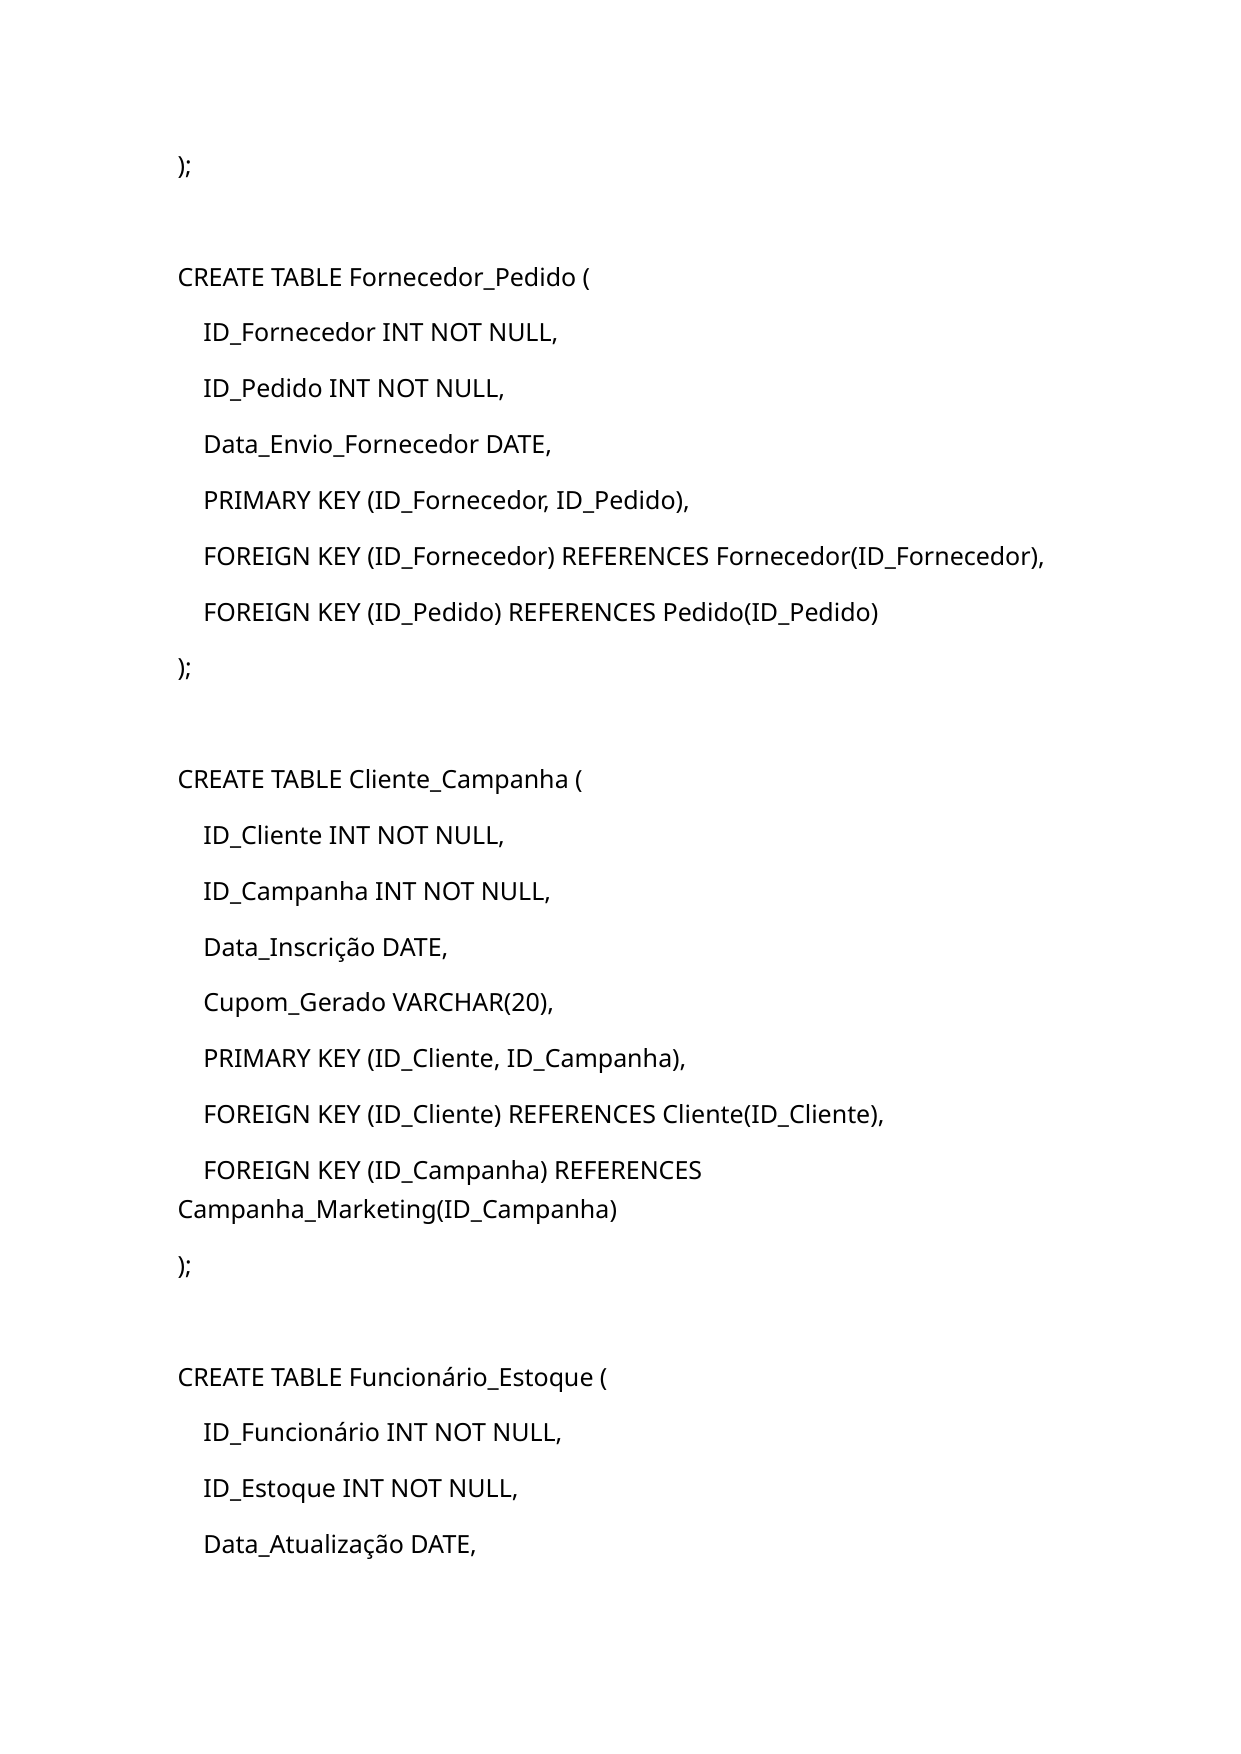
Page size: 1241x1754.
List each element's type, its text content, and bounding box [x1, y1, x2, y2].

text ); [177, 1248, 1063, 1282]
text FOREIGN KEY (ID_Campanha) REFERENCES Campanha_Marketing(ID_Campanha) [177, 1153, 1063, 1226]
text Data_Inscrição DATE, [177, 929, 1063, 963]
text ID_Estoque INT NOT NULL, [177, 1471, 1063, 1505]
text ID_Funcionário INT NOT NULL, [177, 1415, 1063, 1449]
text ID_Campanha INT NOT NULL, [177, 873, 1063, 907]
text Data_Atualização DATE, [177, 1527, 1063, 1561]
text ID_Fornecedor INT NOT NULL, [177, 315, 1063, 349]
text FOREIGN KEY (ID_Cliente) REFERENCES Cliente(ID_Cliente), [177, 1097, 1063, 1131]
text Cupom_Gerado VARCHAR(20), [177, 985, 1063, 1019]
text CREATE TABLE Fornecedor_Pedido ( [177, 259, 1063, 293]
text ID_Cliente INT NOT NULL, [177, 818, 1063, 852]
text ID_Pedido INT NOT NULL, [177, 371, 1063, 405]
text FOREIGN KEY (ID_Pedido) REFERENCES Pedido(ID_Pedido) [177, 594, 1063, 628]
text ); [177, 650, 1063, 684]
text ); [177, 148, 1063, 182]
text PRIMARY KEY (ID_Cliente, ID_Campanha), [177, 1041, 1063, 1075]
text CREATE TABLE Funcionário_Estoque ( [177, 1359, 1063, 1393]
text FOREIGN KEY (ID_Fornecedor) REFERENCES Fornecedor(ID_Fornecedor), [177, 538, 1063, 572]
text PRIMARY KEY (ID_Fornecedor, ID_Pedido), [177, 483, 1063, 517]
text CREATE TABLE Cliente_Campanha ( [177, 762, 1063, 796]
text Data_Envio_Fornecedor DATE, [177, 427, 1063, 461]
